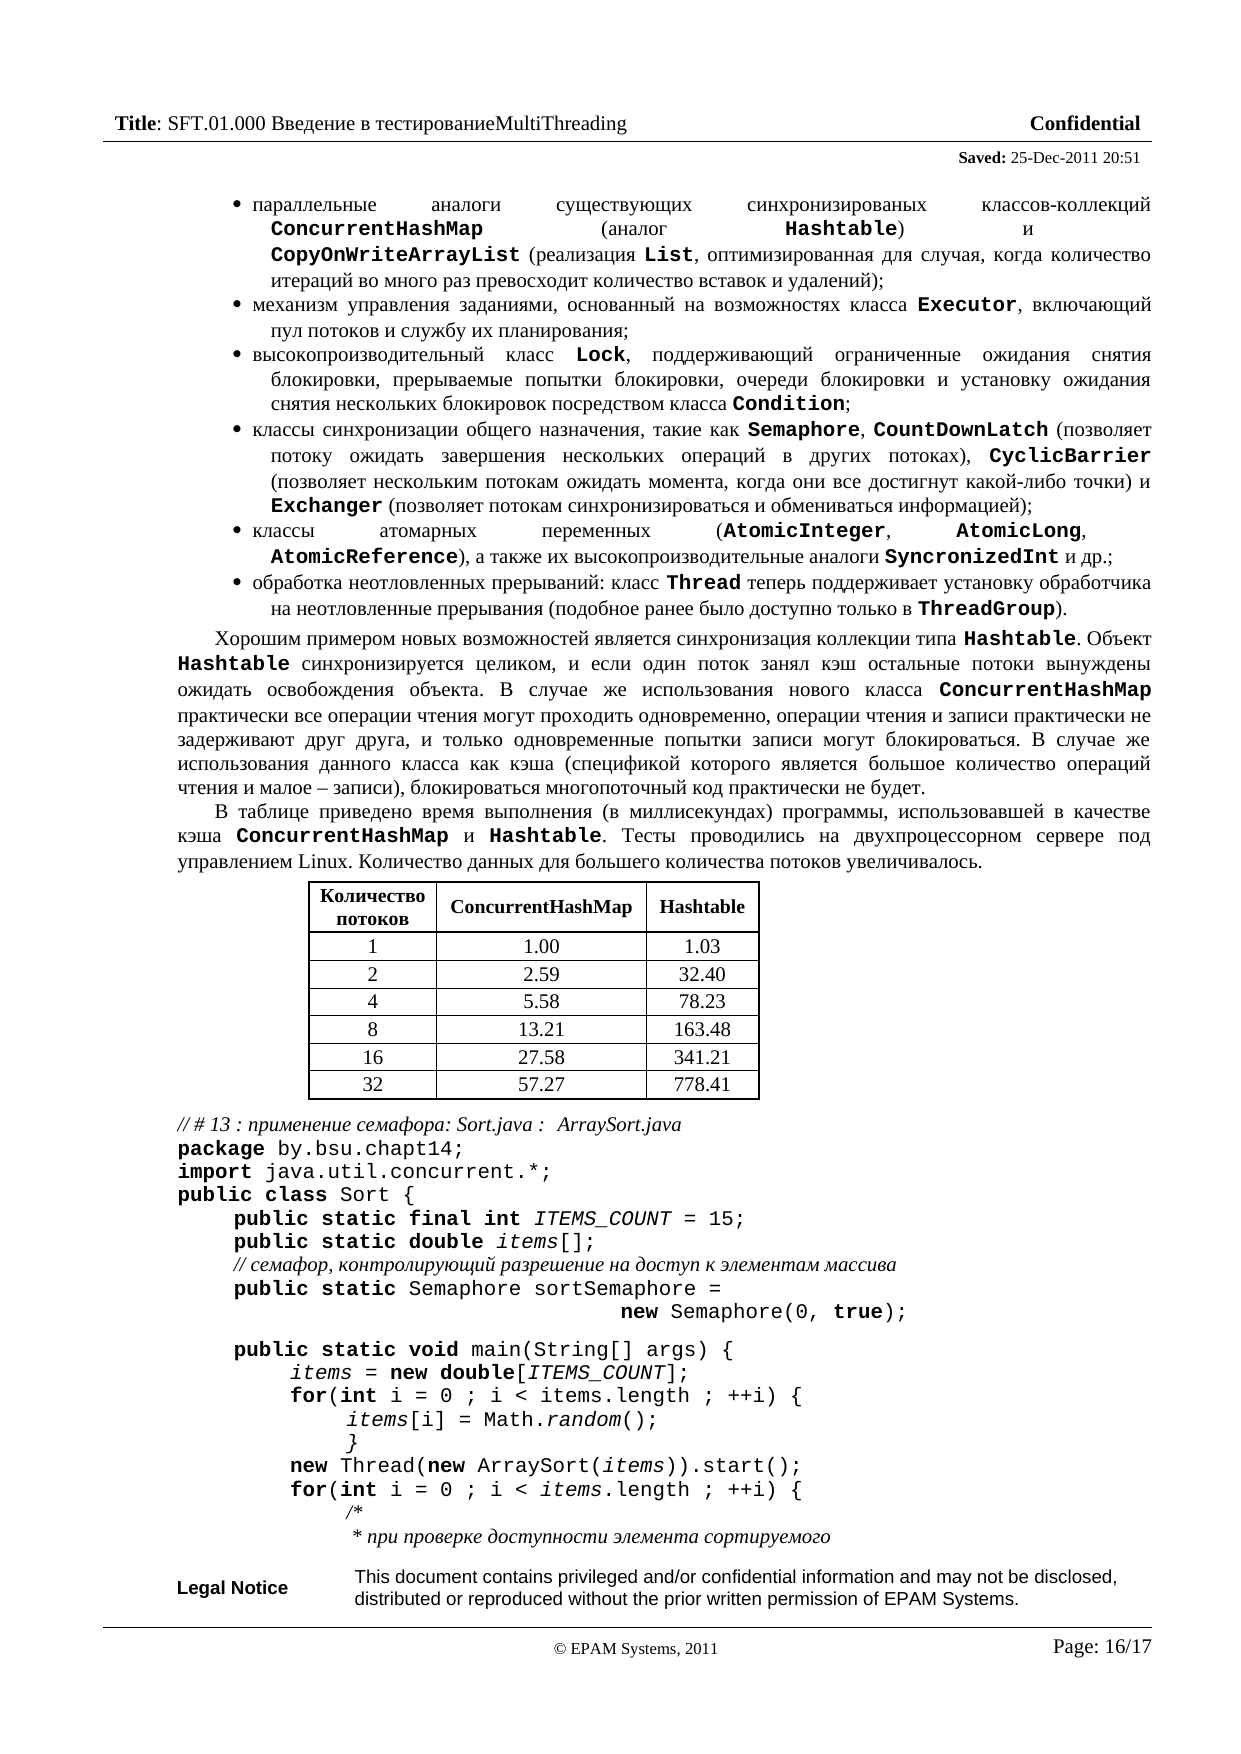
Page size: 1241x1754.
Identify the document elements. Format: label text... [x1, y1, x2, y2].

list высокопроизводительный класс Lock, поддерживающий ограниченные ожидания снятия блокировки, прерываемые попытки блокировки, очереди блокировки и установку ожидания снятия нескольких блокировок посредством класса Condition; [233, 342, 1152, 417]
table_cell 163.48 [647, 1016, 758, 1043]
table_cell 32.40 [647, 961, 758, 987]
list механизм управления заданиями, основанный на возможностях класса Executor, включающий пул потоков и службу их планирования; [233, 292, 1152, 342]
table_cell 13.21 [437, 1016, 646, 1043]
list классы синхронизации общего назначения, такие как Semaphore, CountDownLatch (позволяет потоку ожидать завершения нескольких операций в других потоках), CyclicBarrier (позволяет нескольким потокам ожидать момента, когда они все достигнут какой-либо точки) и Exchanger (позволяет потокам синхронизироваться и обмениваться информацией); [233, 417, 1152, 518]
text package by.bsu.chapt14; [177, 1136, 1152, 1159]
text for(int i = 0 ; i < items.length ; ++i) { [290, 1384, 1152, 1407]
table_cell 5.58 [437, 989, 646, 1015]
text // # 13 : применение семафора: Sort.java : ArraySort.java [533, 1112, 1152, 1136]
table_cell 4 [310, 989, 436, 1015]
table_header Количество потоков [310, 883, 436, 931]
list классы атомарных переменных (AtomicInteger, AtomicLong, AtomicReference), а также их высокопроизводительные аналоги SyncronizedInt и др.; [233, 518, 1152, 570]
table_cell 8 [310, 1016, 436, 1043]
text import java.util.concurrent.*; [177, 1159, 1152, 1183]
text В таблице приведено время выполнения (в миллисекундах) программы, использовавшей в качестве кэша ConcurrentHashMap и Hashtable. Тесты проводились на двухпроцессорном сервере под управлением Linux. Количество данных для большего количества потоков увеличивалось. [177, 799, 1152, 873]
text } [346, 1431, 1152, 1454]
text items = new double[ITEMS_COUNT]; [290, 1361, 1152, 1384]
table_cell 16 [310, 1044, 436, 1070]
text * при проверке доступности элемента сортируемого [346, 1524, 1152, 1548]
text public static void main(String[] args) { [233, 1337, 1152, 1361]
table_cell 57.27 [437, 1071, 646, 1098]
table_cell 1 [310, 933, 436, 960]
text for(int i = 0 ; i < items.length ; ++i) { [290, 1477, 1152, 1501]
text public static double items[]; [233, 1229, 1152, 1253]
text /* [346, 1501, 1152, 1524]
text public static Semaphore sortSemaphore = [233, 1277, 1152, 1300]
table_header Hashtable [647, 883, 758, 931]
table_cell 78.23 [647, 989, 758, 1015]
text // семафор, контролирующий разрешение на доступ к элементам массива [233, 1253, 1152, 1277]
table_cell 2.59 [437, 961, 646, 987]
list параллельные аналоги существующих синхронизированых классов-коллекций ConcurrentHashMap (аналог Hashtable) и CopyOnWriteArrayList (реализация List, оптимизированная для случая, когда количество итераций во много раз превосходит количество вставок и удалений); [233, 192, 1152, 292]
text Хорошим примером новых возможностей является синхронизация коллекции типа Hashtable. Объект Hashtable синхронизируется целиком, и если один поток занял кэш остальные потоки вынуждены ожидать освобождения объекта. В случае же использования нового класса ConcurrentHashMap практически все операции чтения могут проходить одновременно, операции чтения и записи практически не задерживают друг друга, и только одновременные попытки записи могут блокироваться. В случае же использования данного класса как кэша (спецификой которого является большое количество операций чтения и малое – записи), блокироваться многопоточный код практически не будет. [177, 625, 1152, 799]
table_cell 1.00 [437, 933, 646, 960]
list обработка неотловленных прерываний: класс Thread теперь поддерживает установку обработчика на неотловленные прерывания (подобное ранее было доступно только в ThreadGroup). [233, 570, 1152, 621]
table_cell 2 [310, 961, 436, 987]
table_cell 27.58 [437, 1044, 646, 1070]
text new Thread(new ArraySort(items)).start(); [290, 1454, 1152, 1477]
table_cell 32 [310, 1071, 436, 1098]
table_header ConcurrentHashMap [437, 883, 646, 931]
table_cell 1.03 [647, 933, 758, 960]
table_cell 778.41 [647, 1071, 758, 1098]
text new Semaphore(0, true); [603, 1300, 1152, 1323]
table_cell 341.21 [647, 1044, 758, 1070]
text public static final int ITEMS_COUNT = 15; [233, 1206, 1152, 1229]
text public class Sort { [177, 1183, 1152, 1206]
text items[i] = Math.random(); [346, 1407, 1152, 1431]
